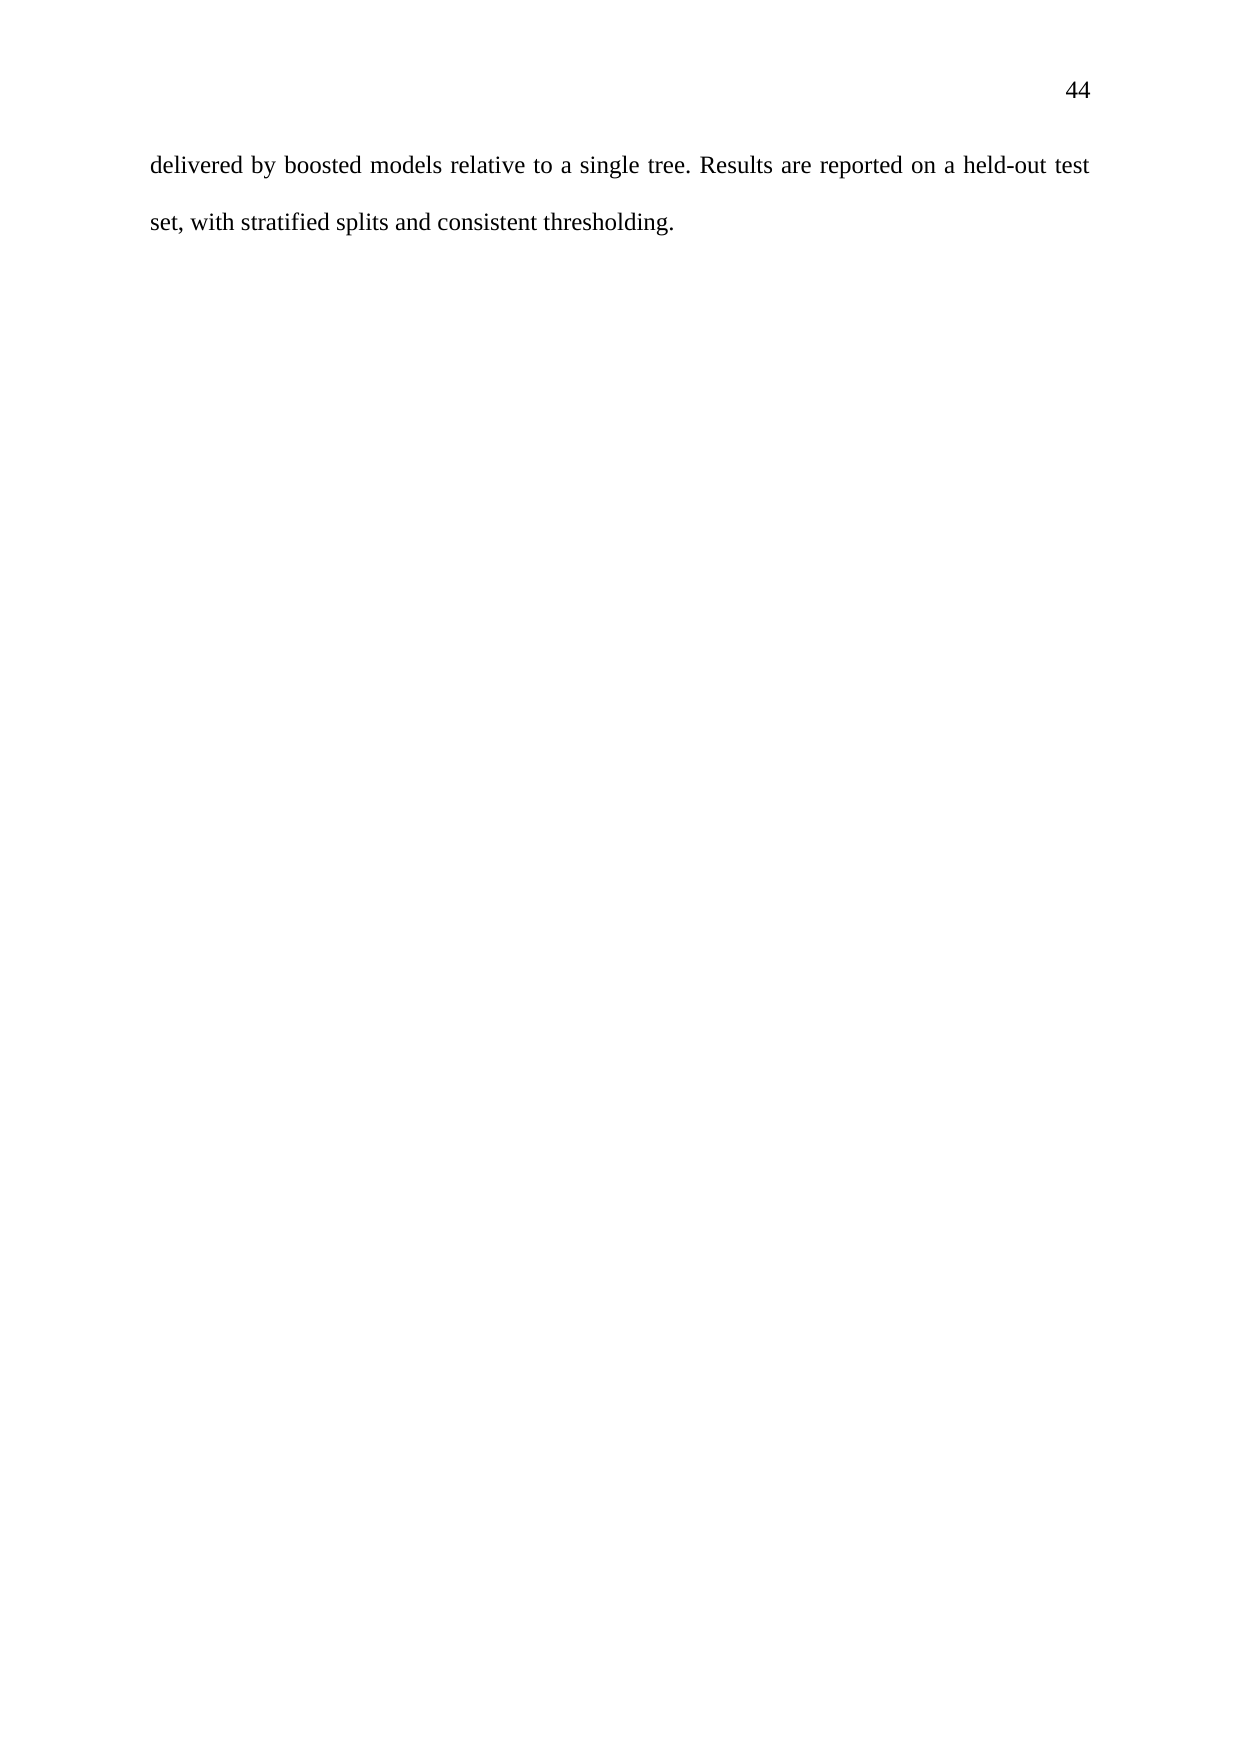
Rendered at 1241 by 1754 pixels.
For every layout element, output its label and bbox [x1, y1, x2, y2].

text [150, 150, 1090, 236]
